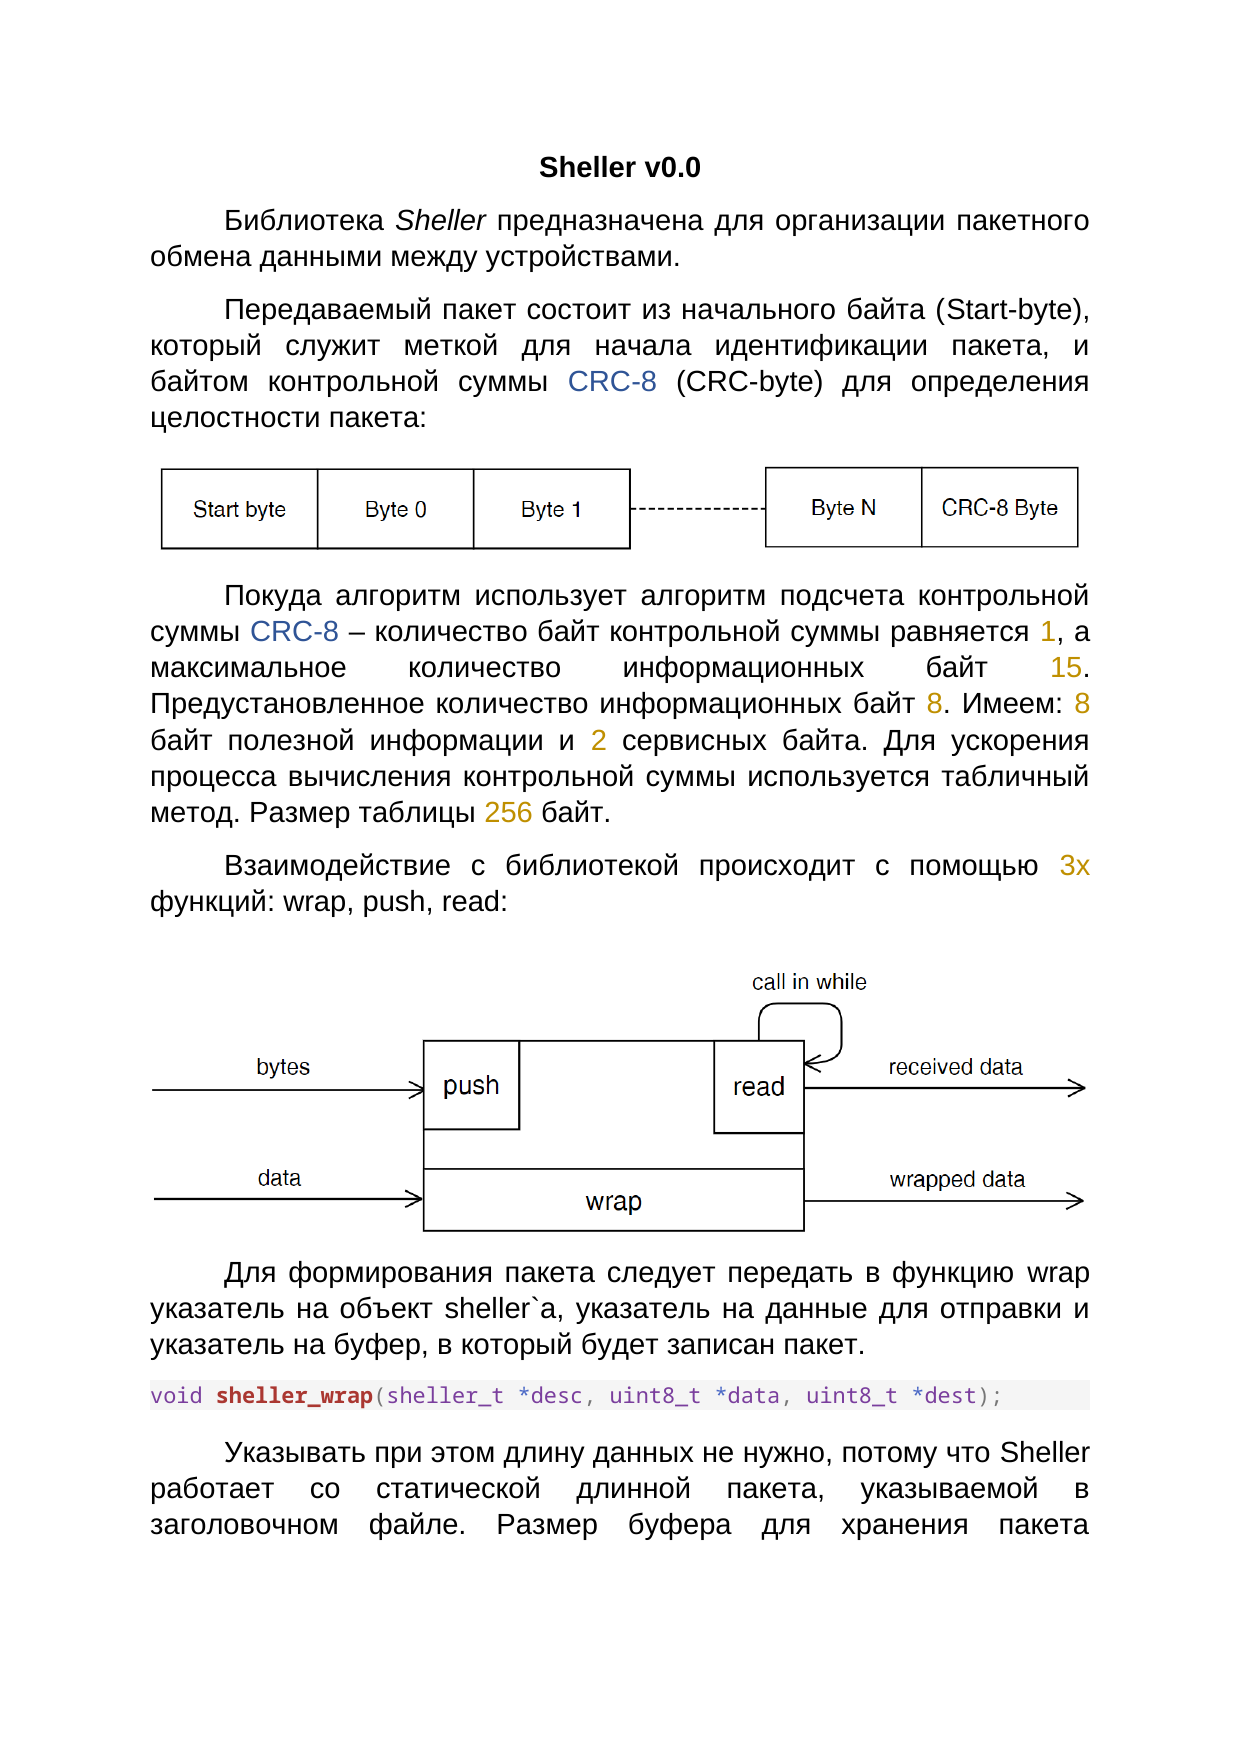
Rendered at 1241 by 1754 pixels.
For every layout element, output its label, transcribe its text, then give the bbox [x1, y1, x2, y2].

text Sheller v0.0 [150, 150, 1090, 183]
picture [150, 453, 1091, 560]
text Взаимодействие с библиотекой происходит с помощью 3х функций: wrap, push, read: [150, 848, 1090, 917]
text Для формирования пакета следует передать в функцию wrap указатель на объект sheller`а, указатель на данные для отправки и указатель на буфер, в который будет записан пакет. [150, 1255, 1090, 1361]
text void sheller_wrap(sheller_t *desc, uint8_t *data, uint8_t *dest); [150, 1380, 1090, 1410]
picture [150, 936, 1091, 1237]
text Покуда алгоритм использует алгоритм подсчета контрольной суммы CRC-8 – количество байт контрольной суммы равняется 1, а максимальное количество информационных байт 15. Предустановленное количество информационных байт 8. Имеем: 8 байт полезной информации и 2 сервисных байта. Для ускорения процесса вычисления контрольной суммы используется табличный метод. Размер таблицы 256 байт. [150, 578, 1090, 828]
text Библиотека Sheller предназначена для организации пакетного обмена данными между устройствами. [150, 203, 1090, 272]
text Передаваемый пакет состоит из начального байта (Start-byte), который служит меткой для начала идентификации пакета, и байтом контрольной суммы CRC-8 (CRC-byte) для определения целостности пакета: [150, 292, 1090, 434]
